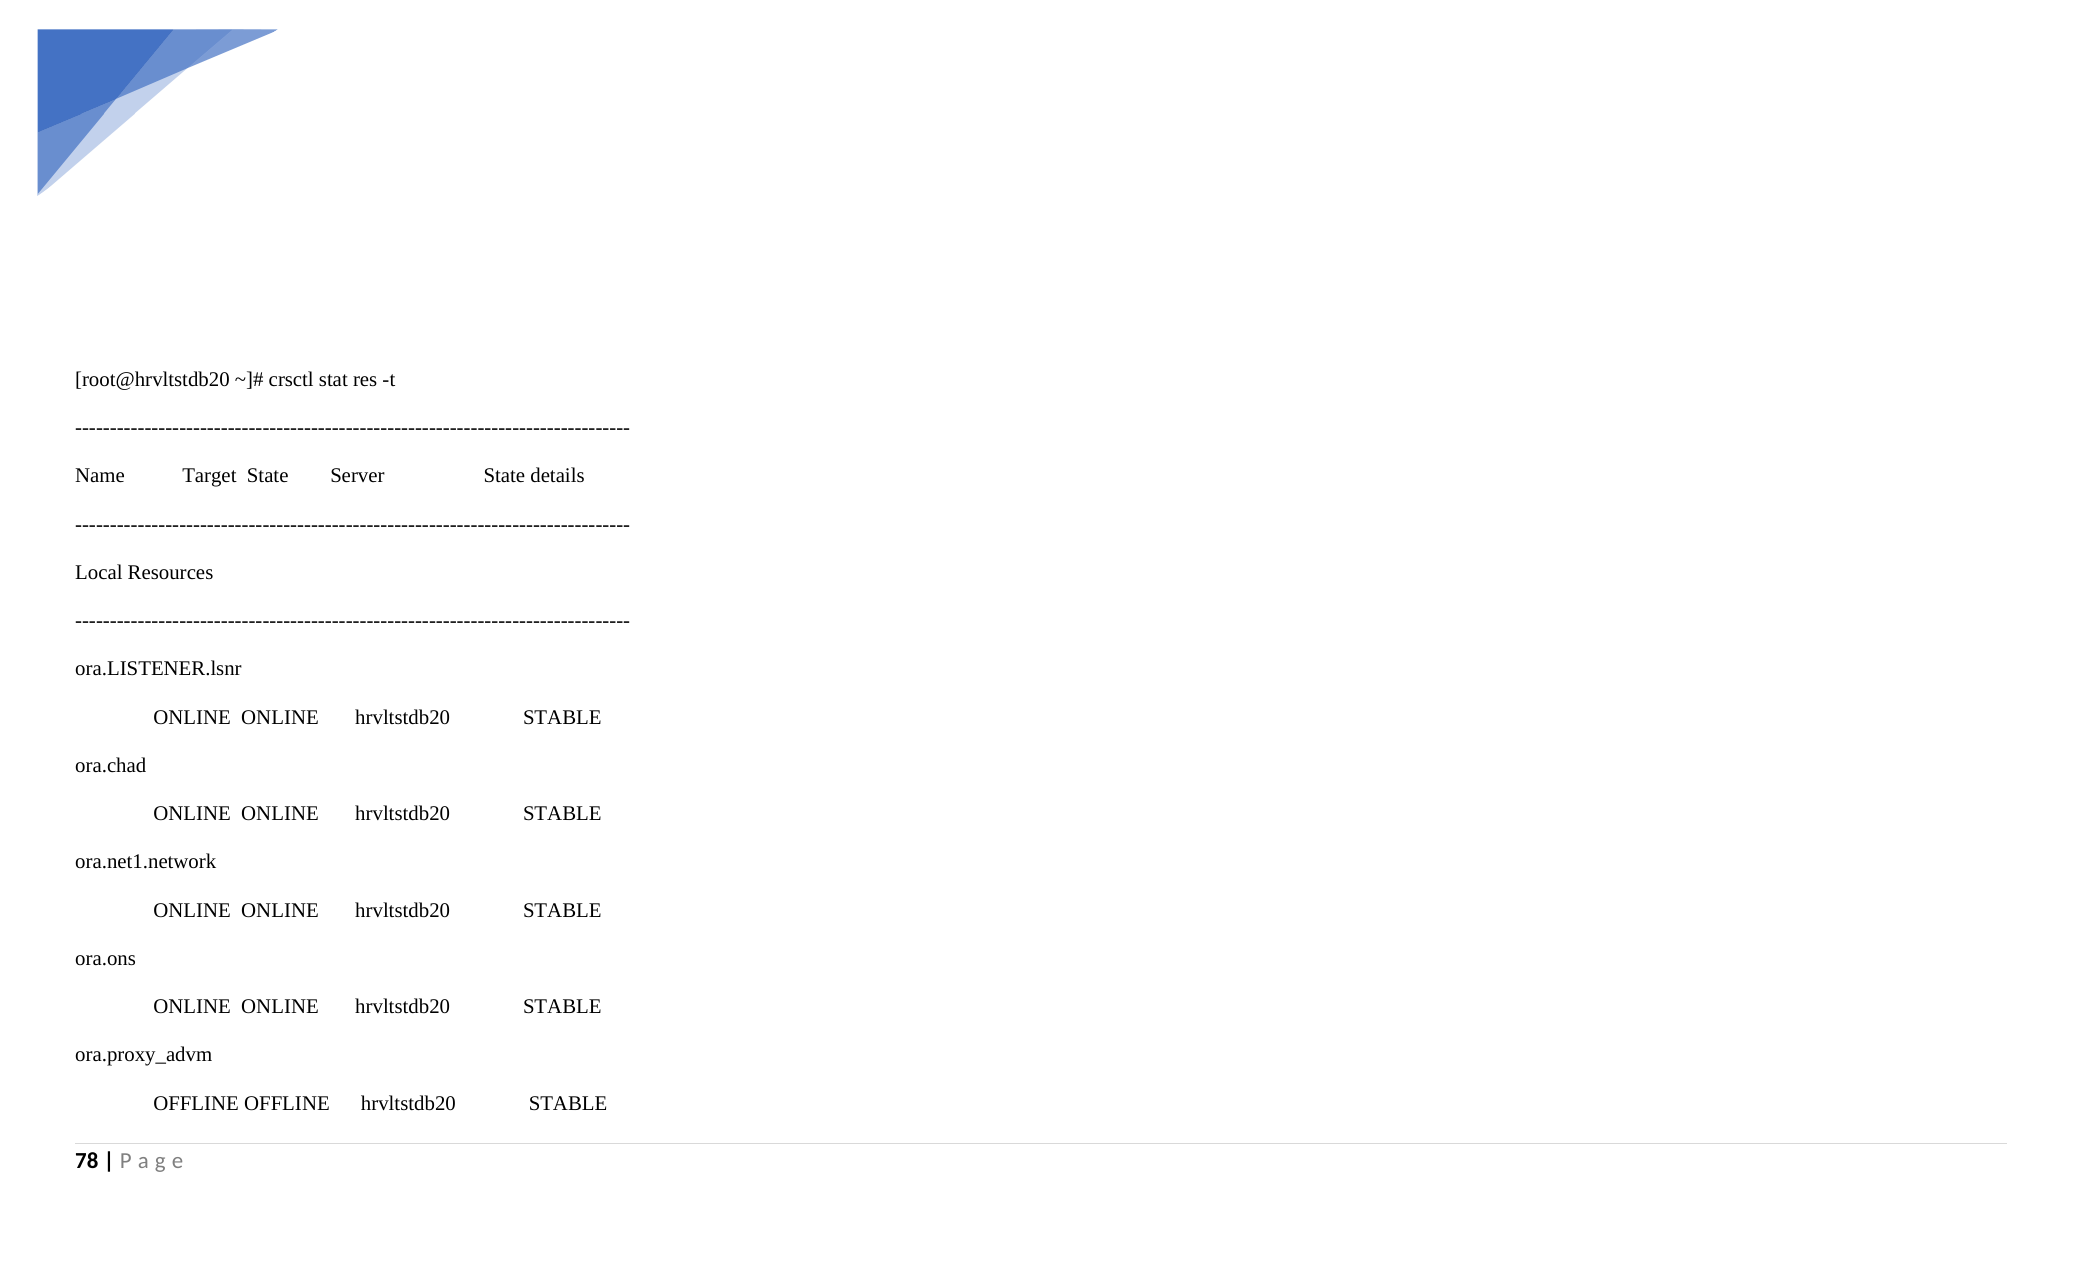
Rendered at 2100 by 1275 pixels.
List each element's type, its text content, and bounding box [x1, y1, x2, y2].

text ONLINE ONLINE hrvltstdb20 STABLE [75, 704, 2007, 729]
text Local Resources [75, 560, 2007, 584]
text ora.chad [75, 753, 2007, 777]
text ONLINE ONLINE hrvltstdb20 STABLE [75, 897, 2007, 922]
text ora.ons [75, 946, 2007, 970]
text ONLINE ONLINE hrvltstdb20 STABLE [75, 994, 2007, 1018]
text -------------------------------------------------------------------------------- [75, 608, 2007, 632]
text ora.proxy_advm [75, 1042, 2007, 1066]
text -------------------------------------------------------------------------------- [75, 512, 2007, 536]
text ora.LISTENER.lsnr [75, 656, 2007, 680]
text [root@hrvltstdb20 ~]# crsctl stat res -t [75, 367, 2007, 391]
text ora.net1.network [75, 849, 2007, 873]
text Name Target State Server State details [75, 463, 2007, 487]
text -------------------------------------------------------------------------------- [75, 415, 2007, 439]
text OFFLINE OFFLINE hrvltstdb20 STABLE [75, 1090, 2007, 1114]
text ONLINE ONLINE hrvltstdb20 STABLE [75, 801, 2007, 825]
picture [37, 29, 279, 198]
